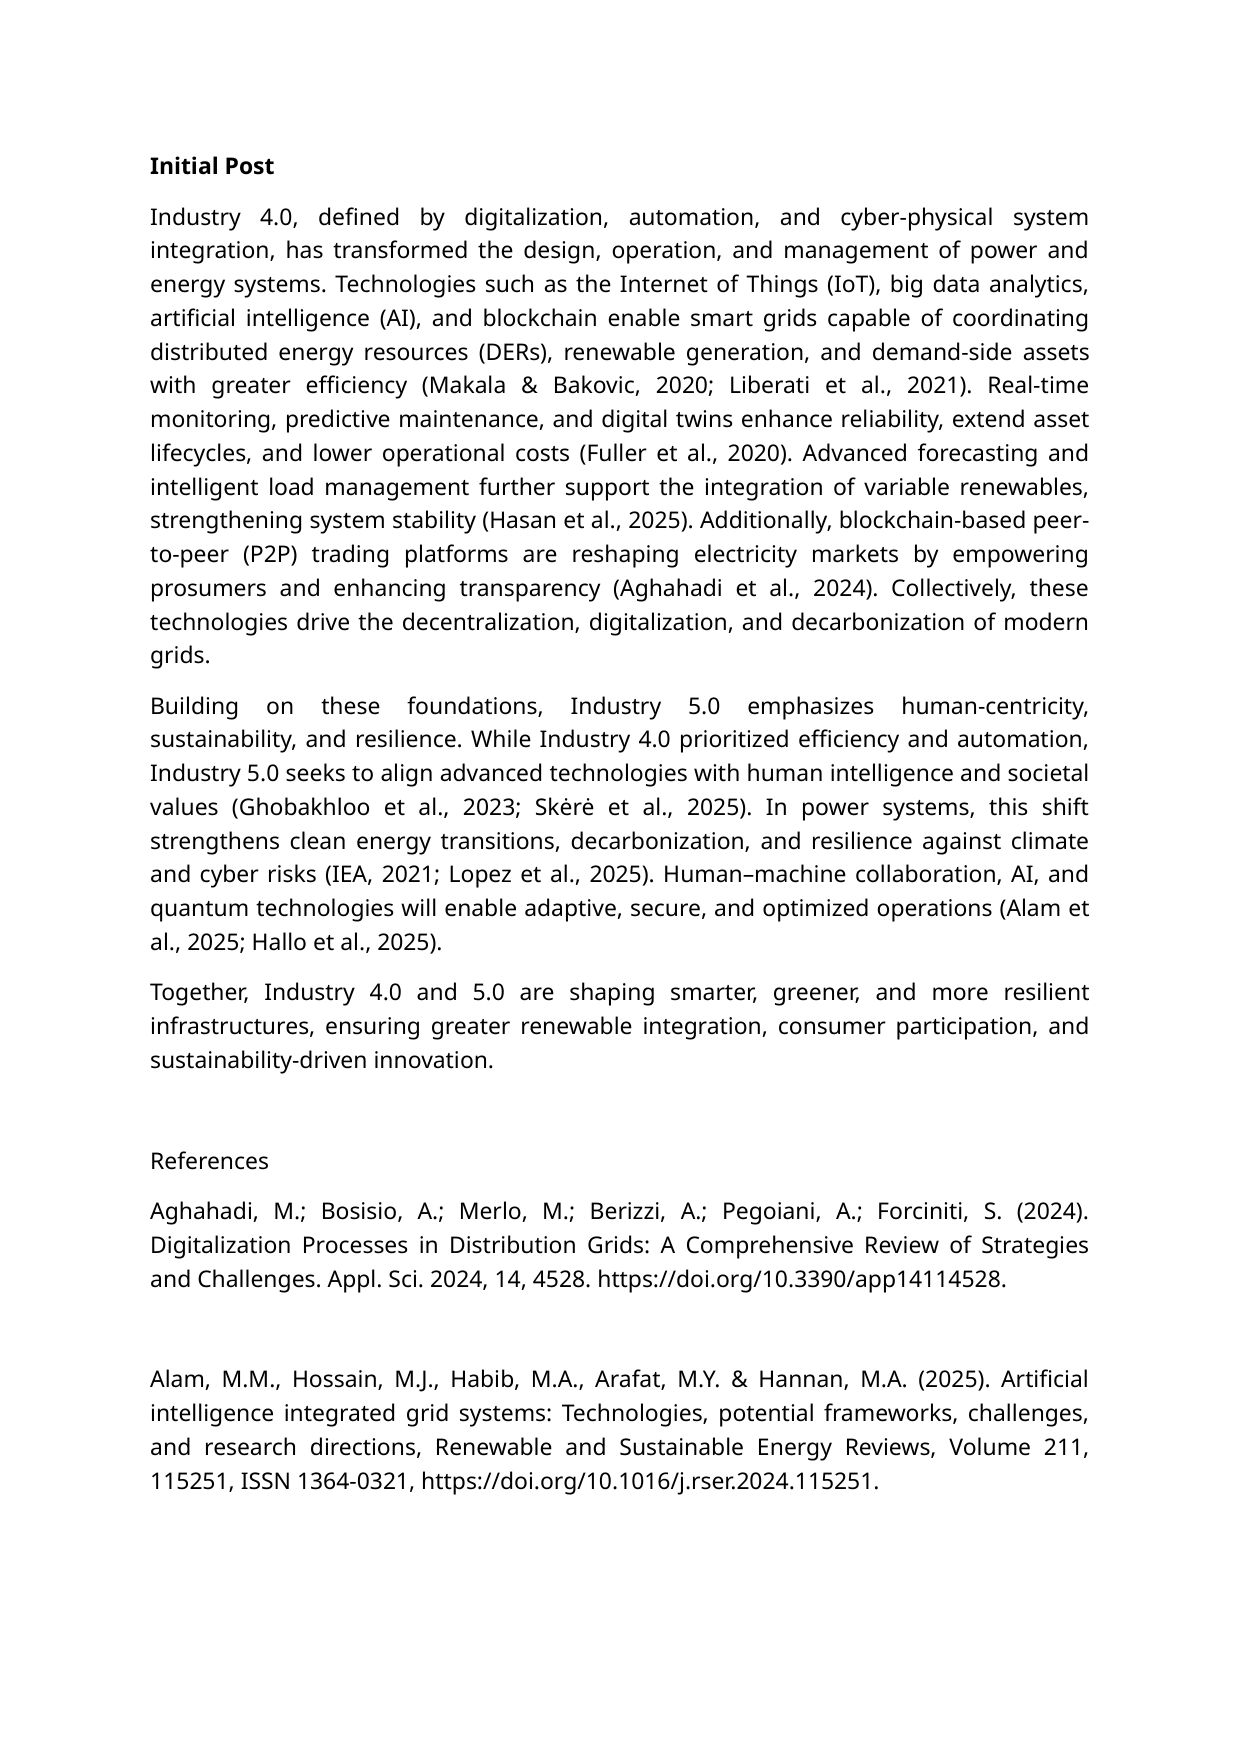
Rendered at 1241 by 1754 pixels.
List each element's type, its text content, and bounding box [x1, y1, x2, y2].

text Alam, M.M., Hossain, M.J., Habib, M.A., Arafat, M.Y. & Hannan, M.A. (2025). Artificial intelligence integrated grid systems: Technologies, potential frameworks, challenges, and research directions, Renewable and Sustainable Energy Reviews, Volume 211, 115251, ISSN 1364-0321, https://doi.org/10.1016/j.rser.2024.115251. [150, 1363, 1090, 1496]
text References [150, 1144, 1090, 1176]
text Together, Industry 4.0 and 5.0 are shaping smarter, greener, and more resilient infrastructures, ensuring greater renewable integration, consumer participation, and sustainability-driven innovation. [150, 976, 1090, 1075]
text Aghahadi, M.; Bosisio, A.; Merlo, M.; Berizzi, A.; Pegoiani, A.; Forciniti, S. (2024). Digitalization Processes in Distribution Grids: A Comprehensive Review of Strategies and Challenges. Appl. Sci. 2024, 14, 4528. https://doi.org/10.3390/app14114528. [150, 1195, 1090, 1294]
text Building on these foundations, Industry 5.0 emphasizes human-centricity, sustainability, and resilience. While Industry 4.0 prioritized efficiency and automation, Industry 5.0 seeks to align advanced technologies with human intelligence and societal values (Ghobakhloo et al., 2023; Skėrė et al., 2025). In power systems, this shift strengthens clean energy transitions, decarbonization, and resilience against climate and cyber risks (IEA, 2021; Lopez et al., 2025). Human–machine collaboration, AI, and quantum technologies will enable adaptive, secure, and optimized operations (Alam et al., 2025; Hallo et al., 2025). [150, 689, 1090, 957]
text Industry 4.0, defined by digitalization, automation, and cyber-physical system integration, has transformed the design, operation, and management of power and energy systems. Technologies such as the Internet of Things (IoT), big data analytics, artificial intelligence (AI), and blockchain enable smart grids capable of coordinating distributed energy resources (DERs), renewable generation, and demand-side assets with greater efficiency (Makala & Bakovic, 2020; Liberati et al., 2021). Real-time monitoring, predictive maintenance, and digital twins enhance reliability, extend asset lifecycles, and lower operational costs (Fuller et al., 2020). Advanced forecasting and intelligent load management further support the integration of variable renewables, strengthening system stability (Hasan et al., 2025). Additionally, blockchain-based peer-to-peer (P2P) trading platforms are reshaping electricity markets by empowering prosumers and enhancing transparency (Aghahadi et al., 2024). Collectively, these technologies drive the decentralization, digitalization, and decarbonization of modern grids. [150, 200, 1090, 670]
text Initial Post [150, 150, 1090, 181]
